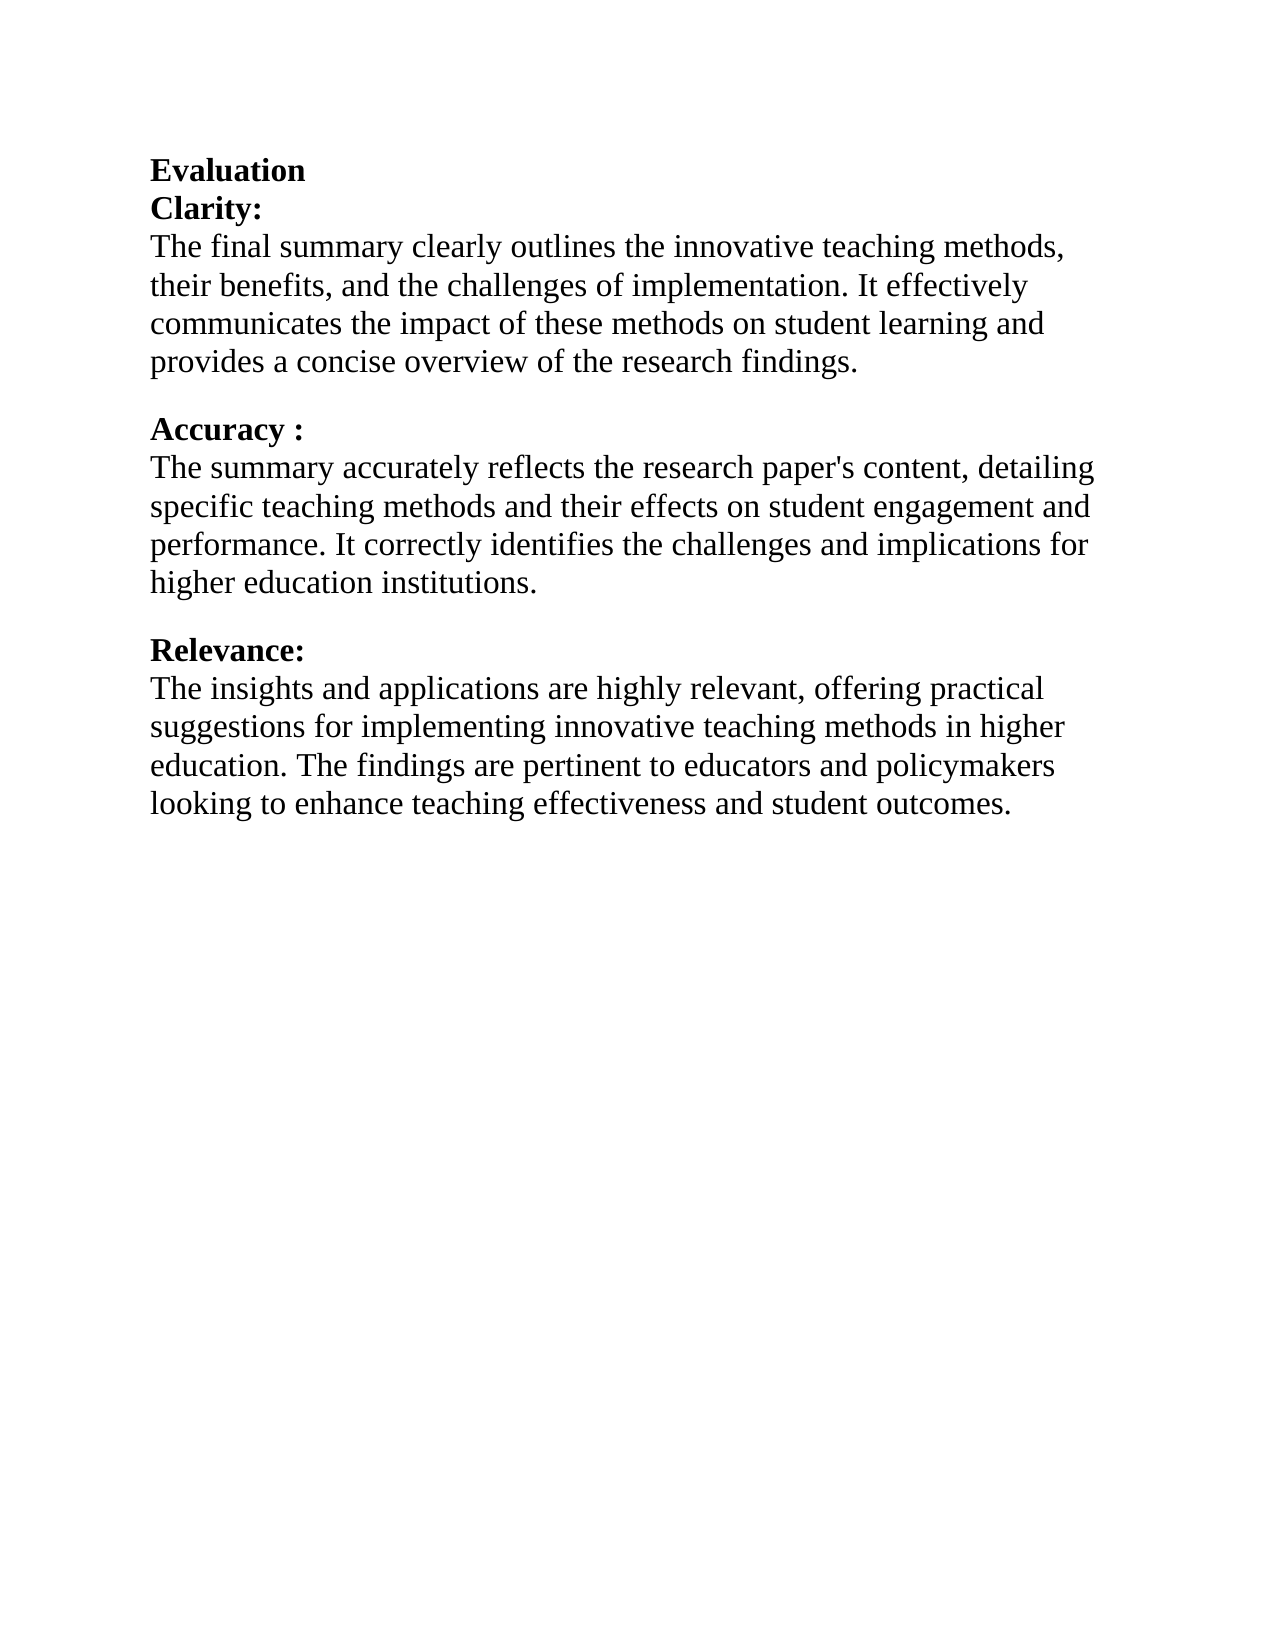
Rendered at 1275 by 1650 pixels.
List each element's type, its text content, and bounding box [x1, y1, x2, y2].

text Relevance: The insights and applications are highly relevant, offering practical suggestions for implementing innovative teaching methods in higher education. The findings are pertinent to educators and policymakers looking to enhance teaching effectiveness and student outcomes. [150, 630, 1125, 822]
text Accuracy : The summary accurately reflects the research paper's content, detailing specific teaching methods and their effects on student engagement and performance. It correctly identifies the challenges and implications for higher education institutions. [150, 409, 1125, 601]
text Evaluation Clarity: The final summary clearly outlines the innovative teaching methods, their benefits, and the challenges of implementation. It effectively communicates the impact of these methods on student learning and provides a concise overview of the research findings. [150, 150, 1125, 380]
